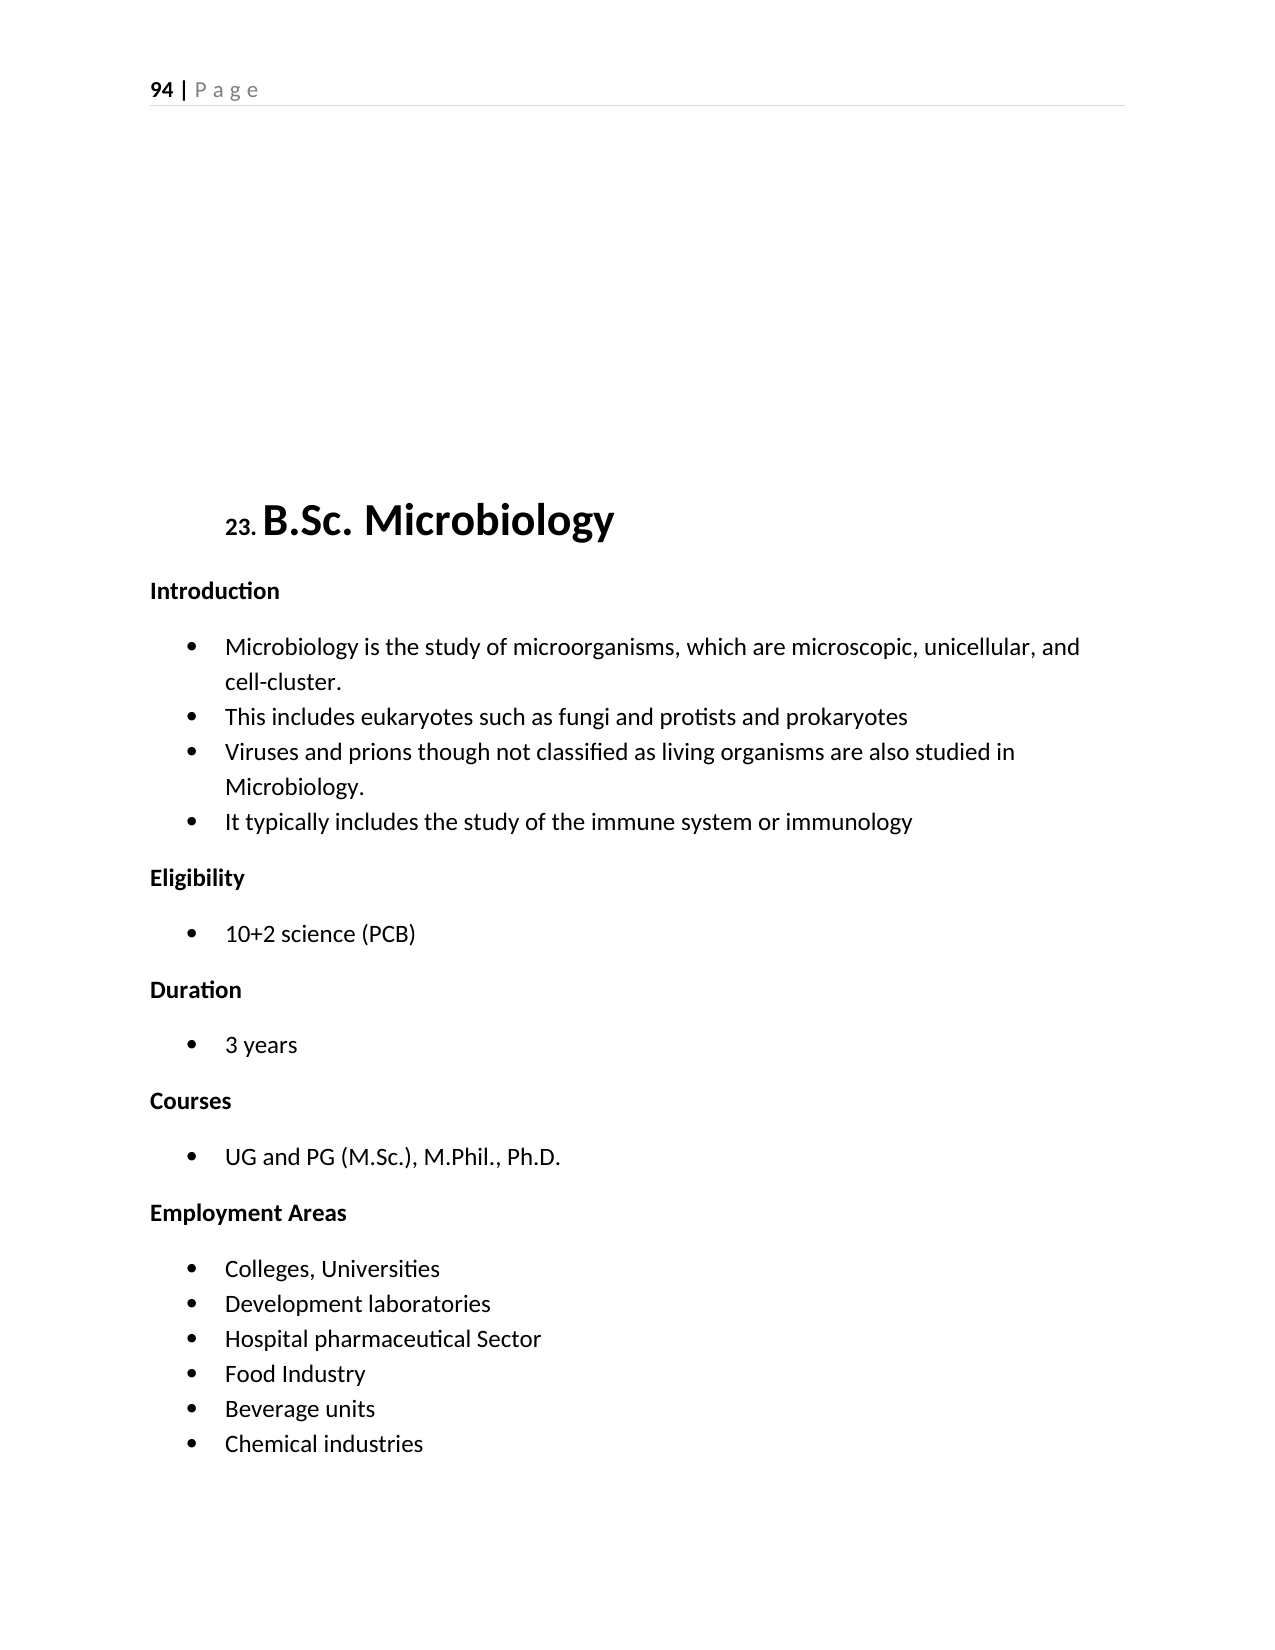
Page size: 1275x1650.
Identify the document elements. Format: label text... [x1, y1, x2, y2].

list B.Sc. Microbiology [225, 490, 1125, 546]
list Development laboratories [187, 1288, 1125, 1318]
text Duration [150, 974, 1125, 1004]
list UG and PG (M.Sc.), M.Phil., Ph.D. [187, 1141, 1125, 1172]
list It typically includes the study of the immune system or immunology [187, 806, 1125, 837]
list This includes eukaryotes such as fungi and protists and prokaryotes [187, 701, 1125, 732]
list Hospital pharmaceutical Sector [187, 1323, 1125, 1353]
list Beverage units [187, 1393, 1125, 1423]
list Chemical industries [187, 1428, 1125, 1458]
text Employment Areas [150, 1197, 1125, 1228]
list Food Industry [187, 1358, 1125, 1388]
list 3 years [187, 1030, 1125, 1060]
list Viruses and prions though not classified as living organisms are also studied in Microbiology. [187, 736, 1125, 802]
text Courses [150, 1086, 1125, 1116]
list Microbiology is the study of microorganisms, which are microscopic, unicellular, and cell-cluster. [187, 631, 1125, 697]
list 10+2 science (PCB) [187, 918, 1125, 948]
text Introduction [150, 576, 1125, 606]
list Colleges, Universities [187, 1253, 1125, 1283]
text Eligibility [150, 862, 1125, 893]
